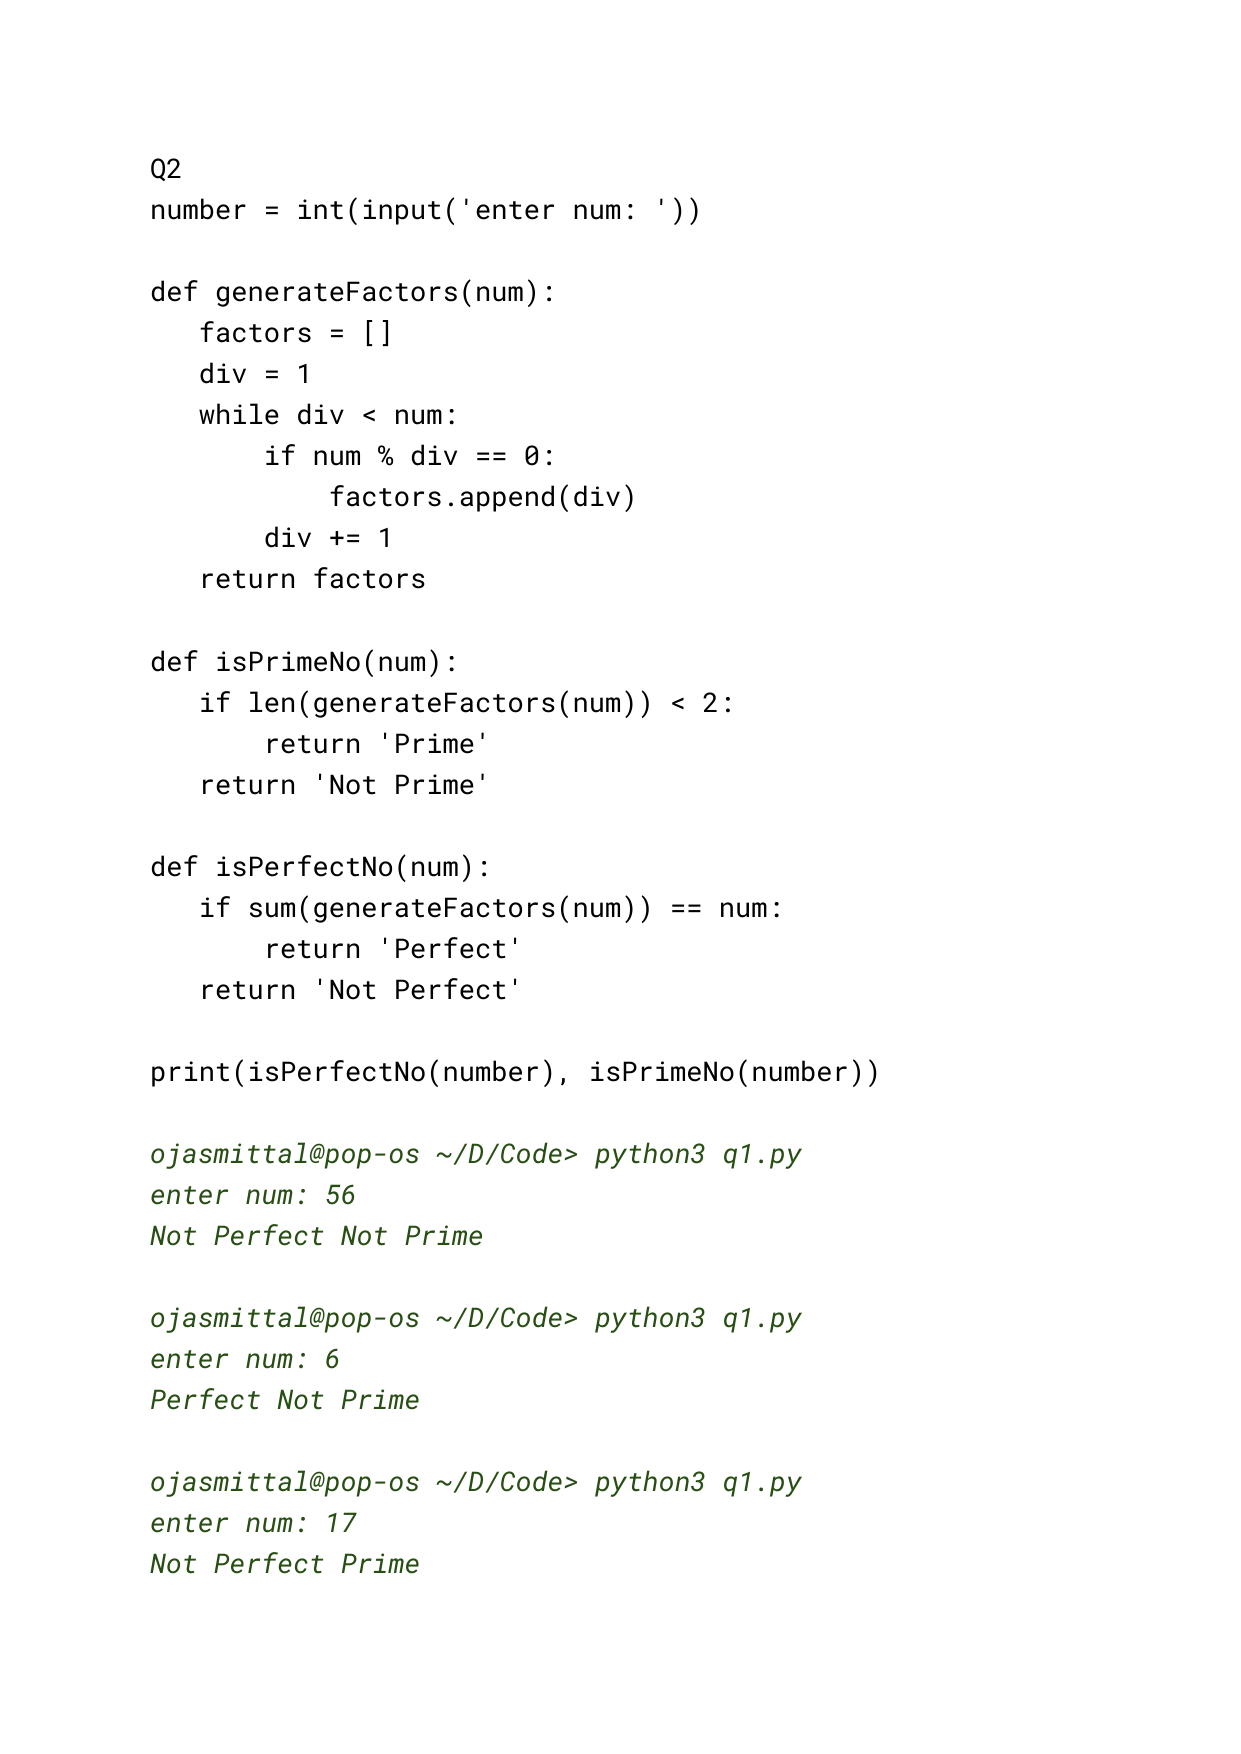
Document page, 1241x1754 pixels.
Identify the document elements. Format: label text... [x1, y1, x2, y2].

text ojasmittal@pop-os ~/D/Code> python3 q1.py [150, 1135, 1090, 1171]
text ojasmittal@pop-os ~/D/Code> python3 q1.py [150, 1299, 1090, 1335]
text return 'Prime' [150, 724, 1090, 760]
text return 'Not Prime' [150, 766, 1090, 801]
text print(isPerfectNo(number), isPrimeNo(number)) [150, 1053, 1090, 1089]
text if sum(generateFactors(num)) == num: [150, 889, 1090, 924]
text factors.append(div) [150, 478, 1090, 514]
text if len(generateFactors(num)) < 2: [150, 683, 1090, 719]
text ojasmittal@pop-os ~/D/Code> python3 q1.py [150, 1463, 1090, 1499]
text return 'Not Perfect' [150, 971, 1090, 1007]
text Not Perfect Prime [150, 1545, 1090, 1581]
text Not Perfect Not Prime [150, 1217, 1090, 1253]
text enter num: 56 [150, 1176, 1090, 1212]
text def isPerfectNo(num): [150, 848, 1090, 883]
text def generateFactors(num): [150, 273, 1090, 309]
text enter num: 17 [150, 1504, 1090, 1540]
text def isPrimeNo(num): [150, 642, 1090, 678]
text factors = [] [150, 314, 1090, 350]
text number = int(input('enter num: ')) [150, 191, 1090, 227]
text if num % div == 0: [150, 437, 1090, 473]
text Q2 [150, 150, 1090, 186]
text div += 1 [150, 519, 1090, 555]
text return factors [150, 560, 1090, 596]
text Perfect Not Prime [150, 1381, 1090, 1417]
text while div < num: [150, 396, 1090, 432]
text return 'Perfect' [150, 930, 1090, 966]
text enter num: 6 [150, 1340, 1090, 1376]
text div = 1 [150, 355, 1090, 391]
